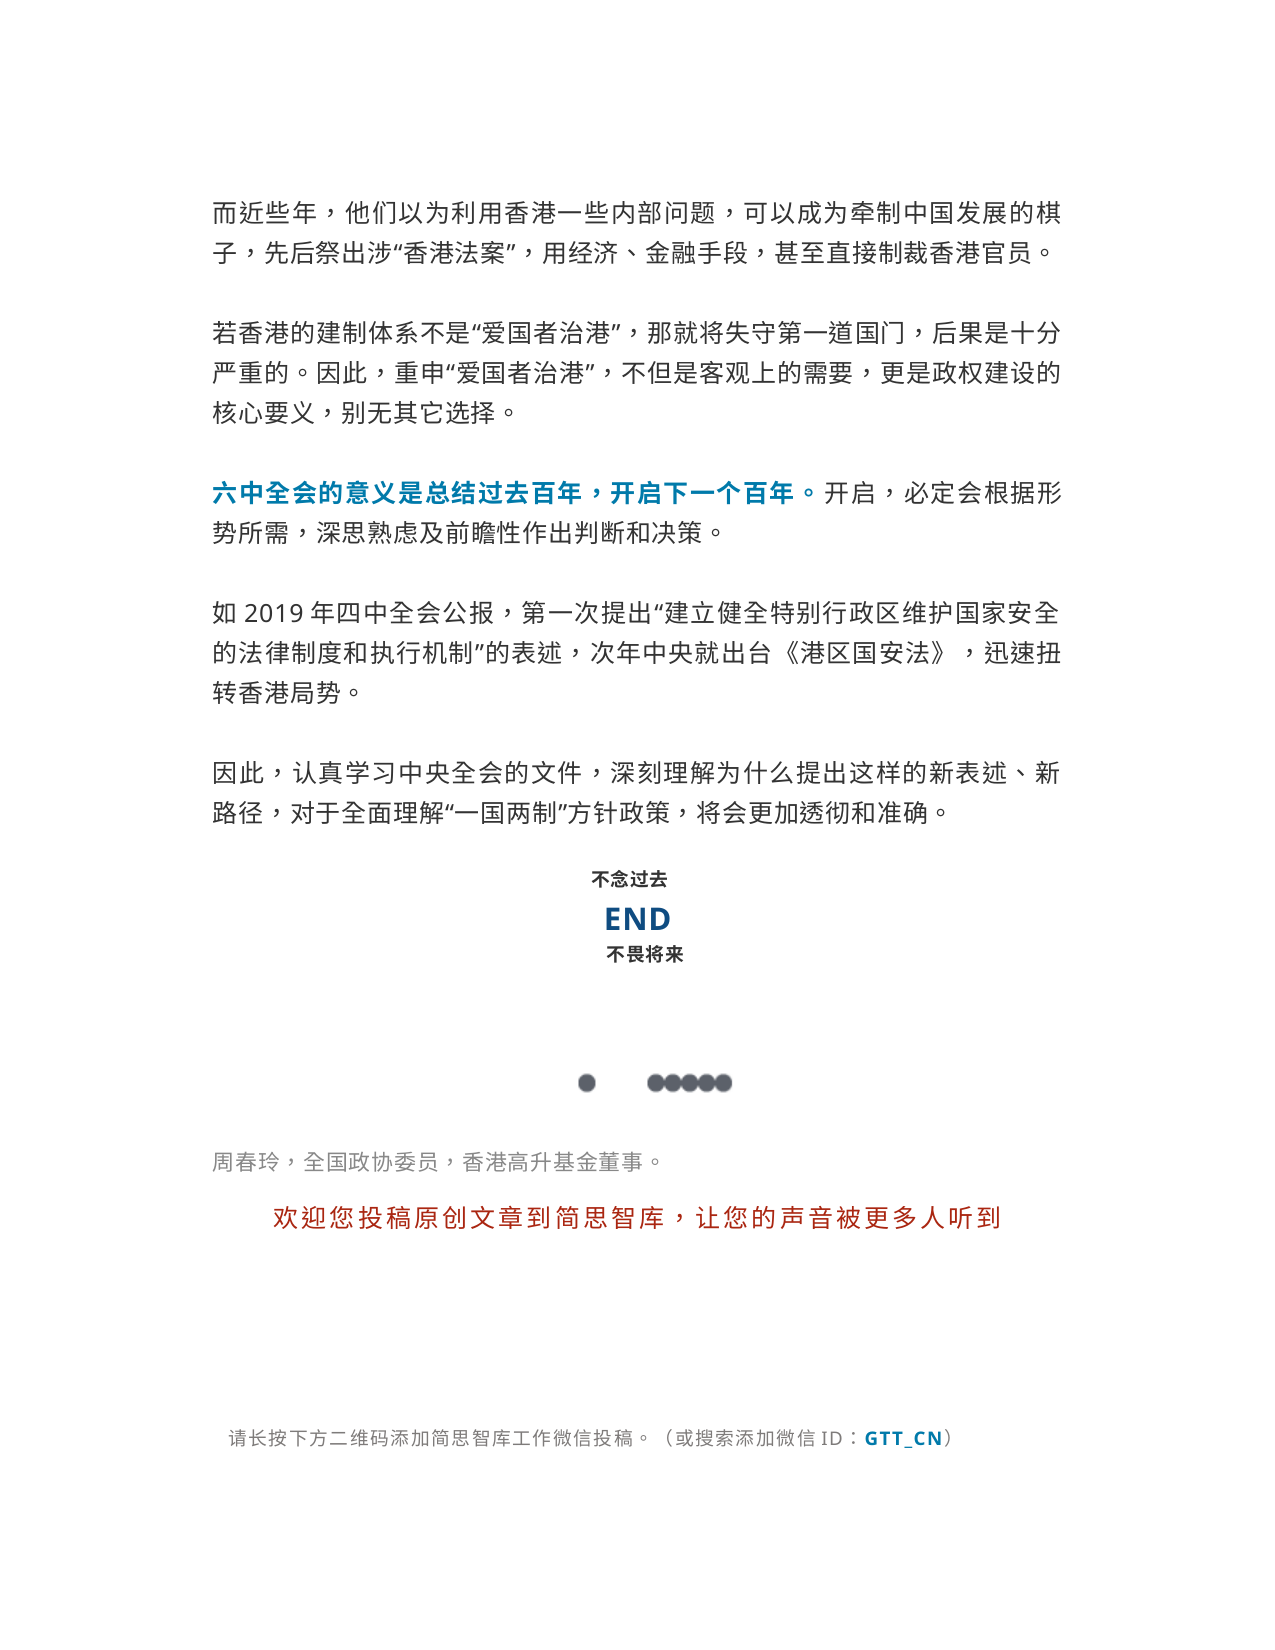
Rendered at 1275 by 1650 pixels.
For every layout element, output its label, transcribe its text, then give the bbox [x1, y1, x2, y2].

text 不畏将来 [244, 939, 1047, 967]
text END [228, 892, 1047, 939]
text 欢迎您投稿原创文章到简思智库，让您的声音被更多人听到 [228, 1200, 1047, 1234]
text 不念过去 [228, 864, 1031, 892]
text 周春玲，全国政协委员，香港高升基金董事。 [212, 1137, 1062, 1177]
text 因此，认真学习中央全会的文件，深刻理解为什么提出这样的新表述、新路径，对于全面理解“一国两制”方针政策，将会更加透彻和准确。 [212, 750, 1062, 830]
picture [231, 1068, 1132, 1097]
text 如2019年四中全会公报，第一次提出“建立健全特别行政区维护国家安全的法律制度和执行机制”的表述，次年中央就出台《港区国安法》，迅速扭转香港局势。 [212, 590, 1062, 710]
text 若香港的建制体系不是“爱国者治港”，那就将失守第一道国门，后果是十分严重的。因此，重申“爱国者治港”，不但是客观上的需要，更是政权建设的核心要义，别无其它选择。 [212, 310, 1062, 430]
text 而近些年，他们以为利用香港一些内部问题，可以成为牵制中国发展的棋子，先后祭出涉“香港法案”，用经济、金融手段，甚至直接制裁香港官员。 [212, 190, 1062, 270]
text 六中全会的意义是总结过去百年，开启下一个百年。开启，必定会根据形势所需，深思熟虑及前瞻性作出判断和决策。 [212, 470, 1062, 550]
text 请长按下方二维码添加简思智库工作微信投稿。（或搜索添加微信ID：GTT_CN） [228, 1425, 1047, 1450]
